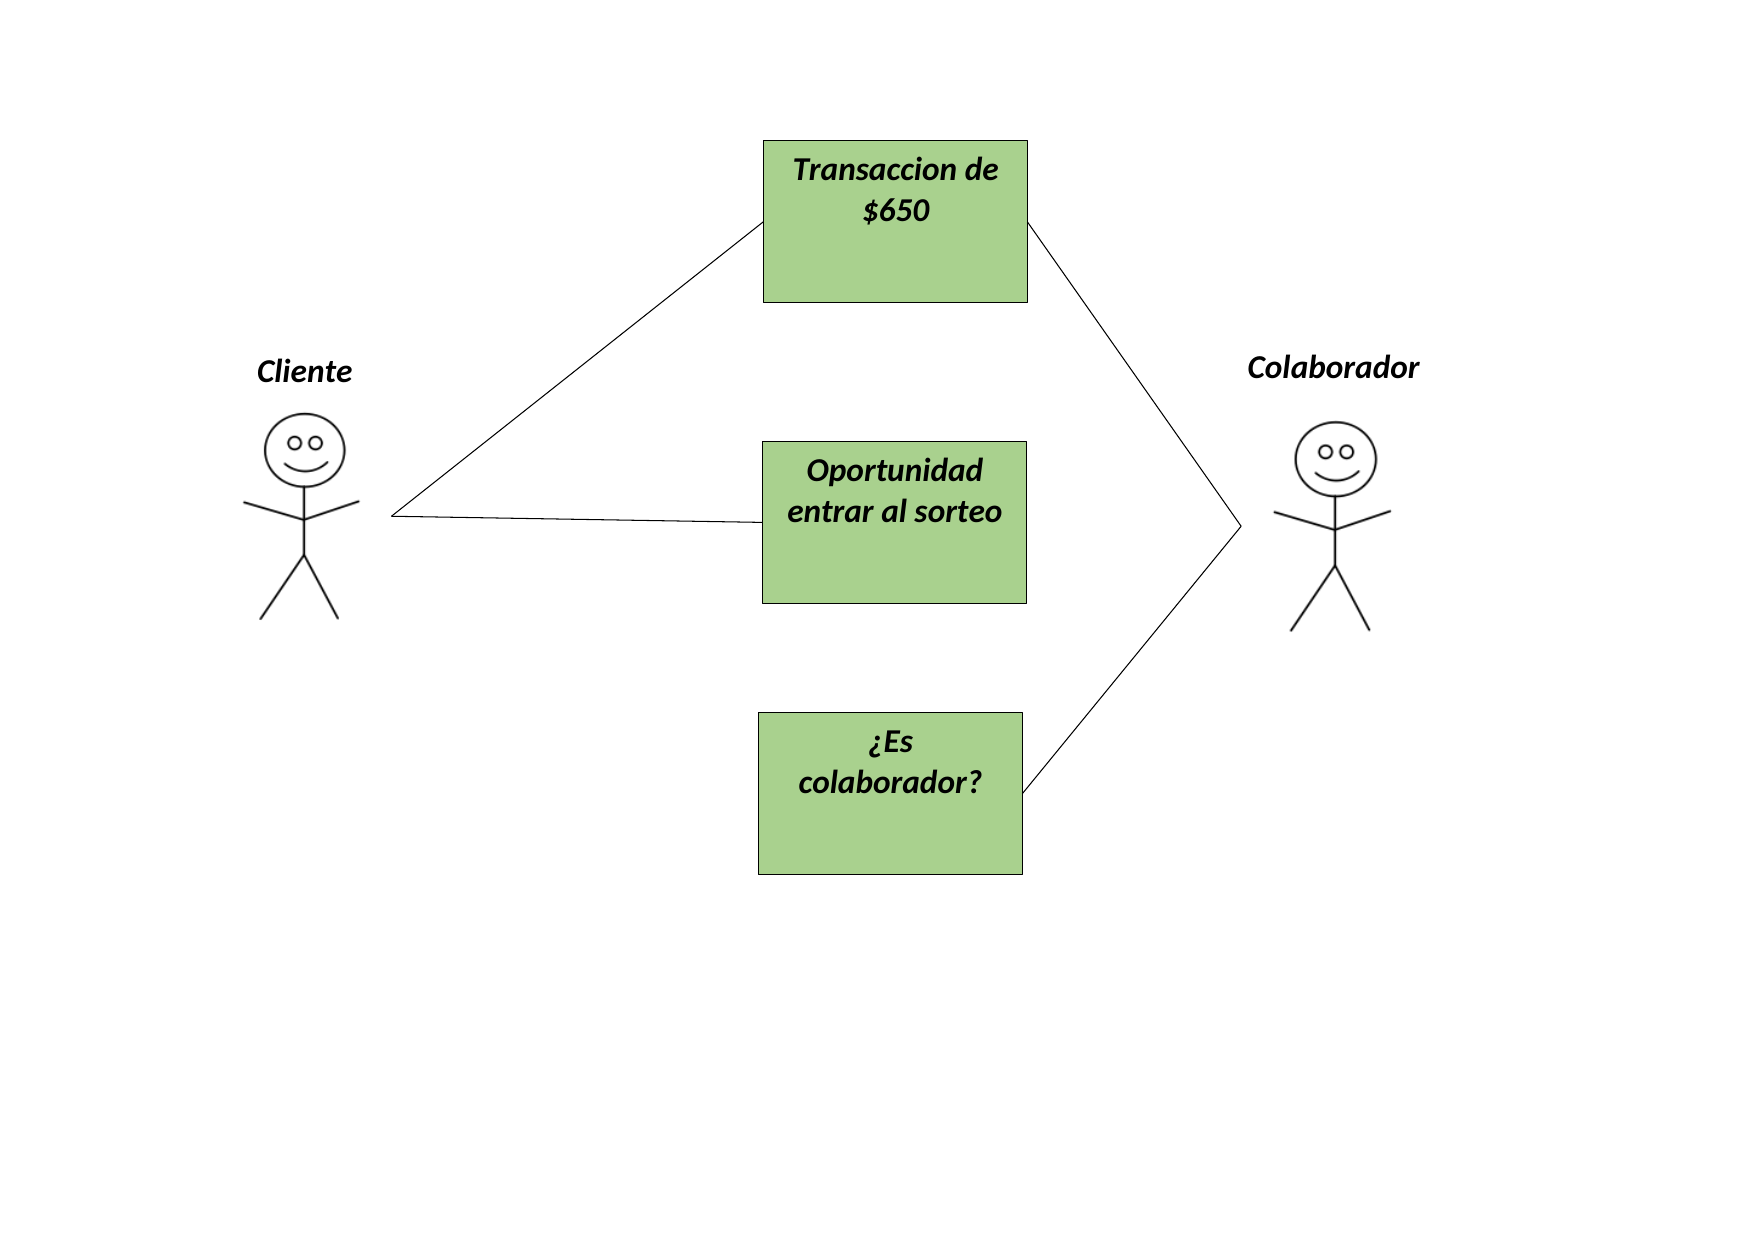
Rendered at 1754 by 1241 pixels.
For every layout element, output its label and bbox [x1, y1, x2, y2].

picture [211, 389, 392, 644]
picture [1241, 402, 1424, 656]
